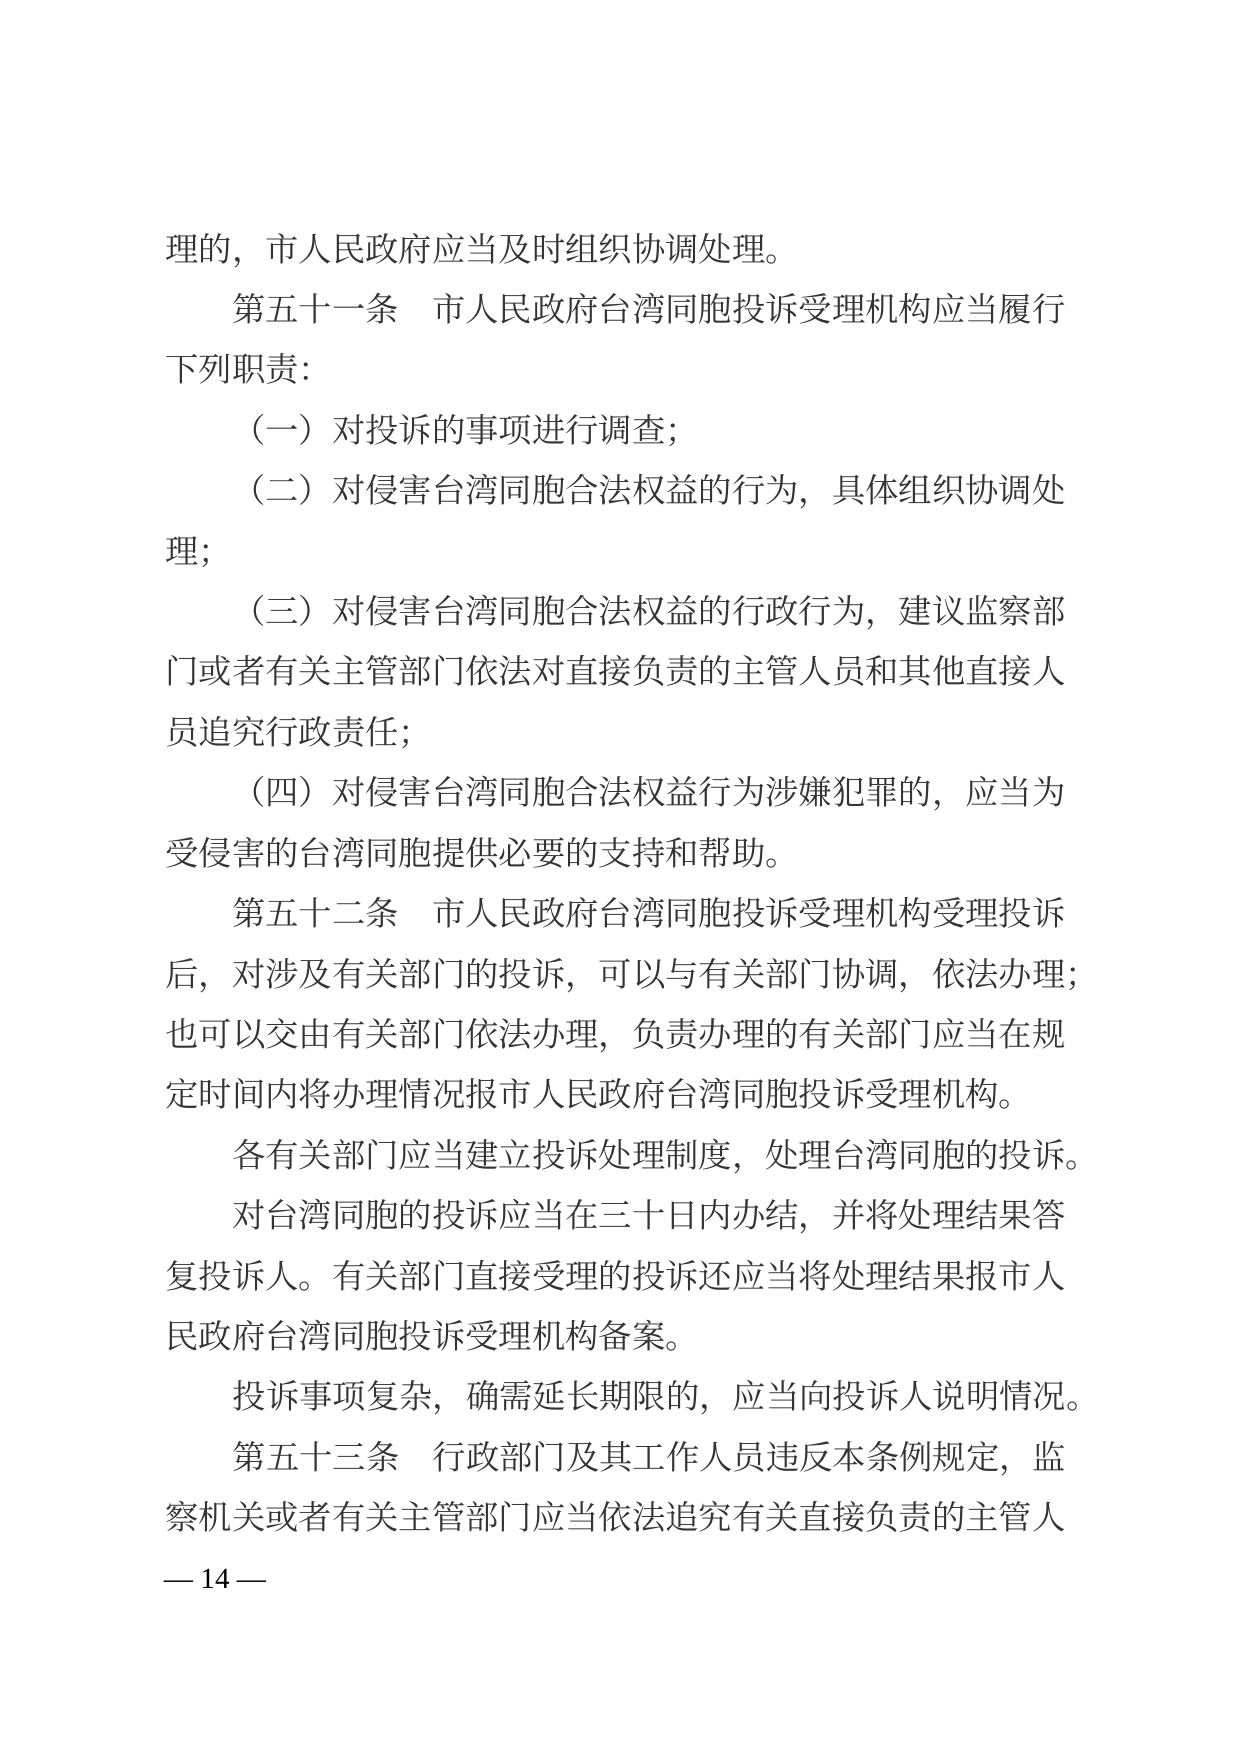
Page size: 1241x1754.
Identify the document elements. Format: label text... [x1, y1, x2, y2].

text 各有关部门应当建立投诉处理制度，处理台湾同胞的投诉。 [165, 1119, 1075, 1179]
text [165, 1421, 1075, 1542]
text 对台湾同胞的投诉应当在三十日内办结，并将处理结果答复投诉人。有关部门直接受理的投诉还应当将处理结果报市人民政府台湾同胞投诉受理机构备案。 [165, 1179, 1075, 1361]
text 第五十二条 市人民政府台湾同胞投诉受理机构受理投诉后，对涉及有关部门的投诉，可以与有关部门协调，依法办理；也可以交由有关部门依法办理，负责办理的有关部门应当在规定时间内将办理情况报市人民政府台湾同胞投诉受理机构。 [165, 877, 1075, 1119]
text （二）对侵害台湾同胞合法权益的行为，具体组织协调处理； [165, 454, 1075, 575]
text （一）对投诉的事项进行调查； [165, 394, 1075, 454]
text 第五十一条 市人民政府台湾同胞投诉受理机构应当履行下列职责： [165, 273, 1075, 394]
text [165, 213, 1075, 273]
text （三）对侵害台湾同胞合法权益的行政行为，建议监察部门或者有关主管部门依法对直接负责的主管人员和其他直接人员追究行政责任； [165, 575, 1075, 756]
text 投诉事项复杂，确需延长期限的，应当向投诉人说明情况。 [165, 1361, 1075, 1421]
text （四）对侵害台湾同胞合法权益行为涉嫌犯罪的，应当为受侵害的台湾同胞提供必要的支持和帮助。 [165, 756, 1075, 877]
